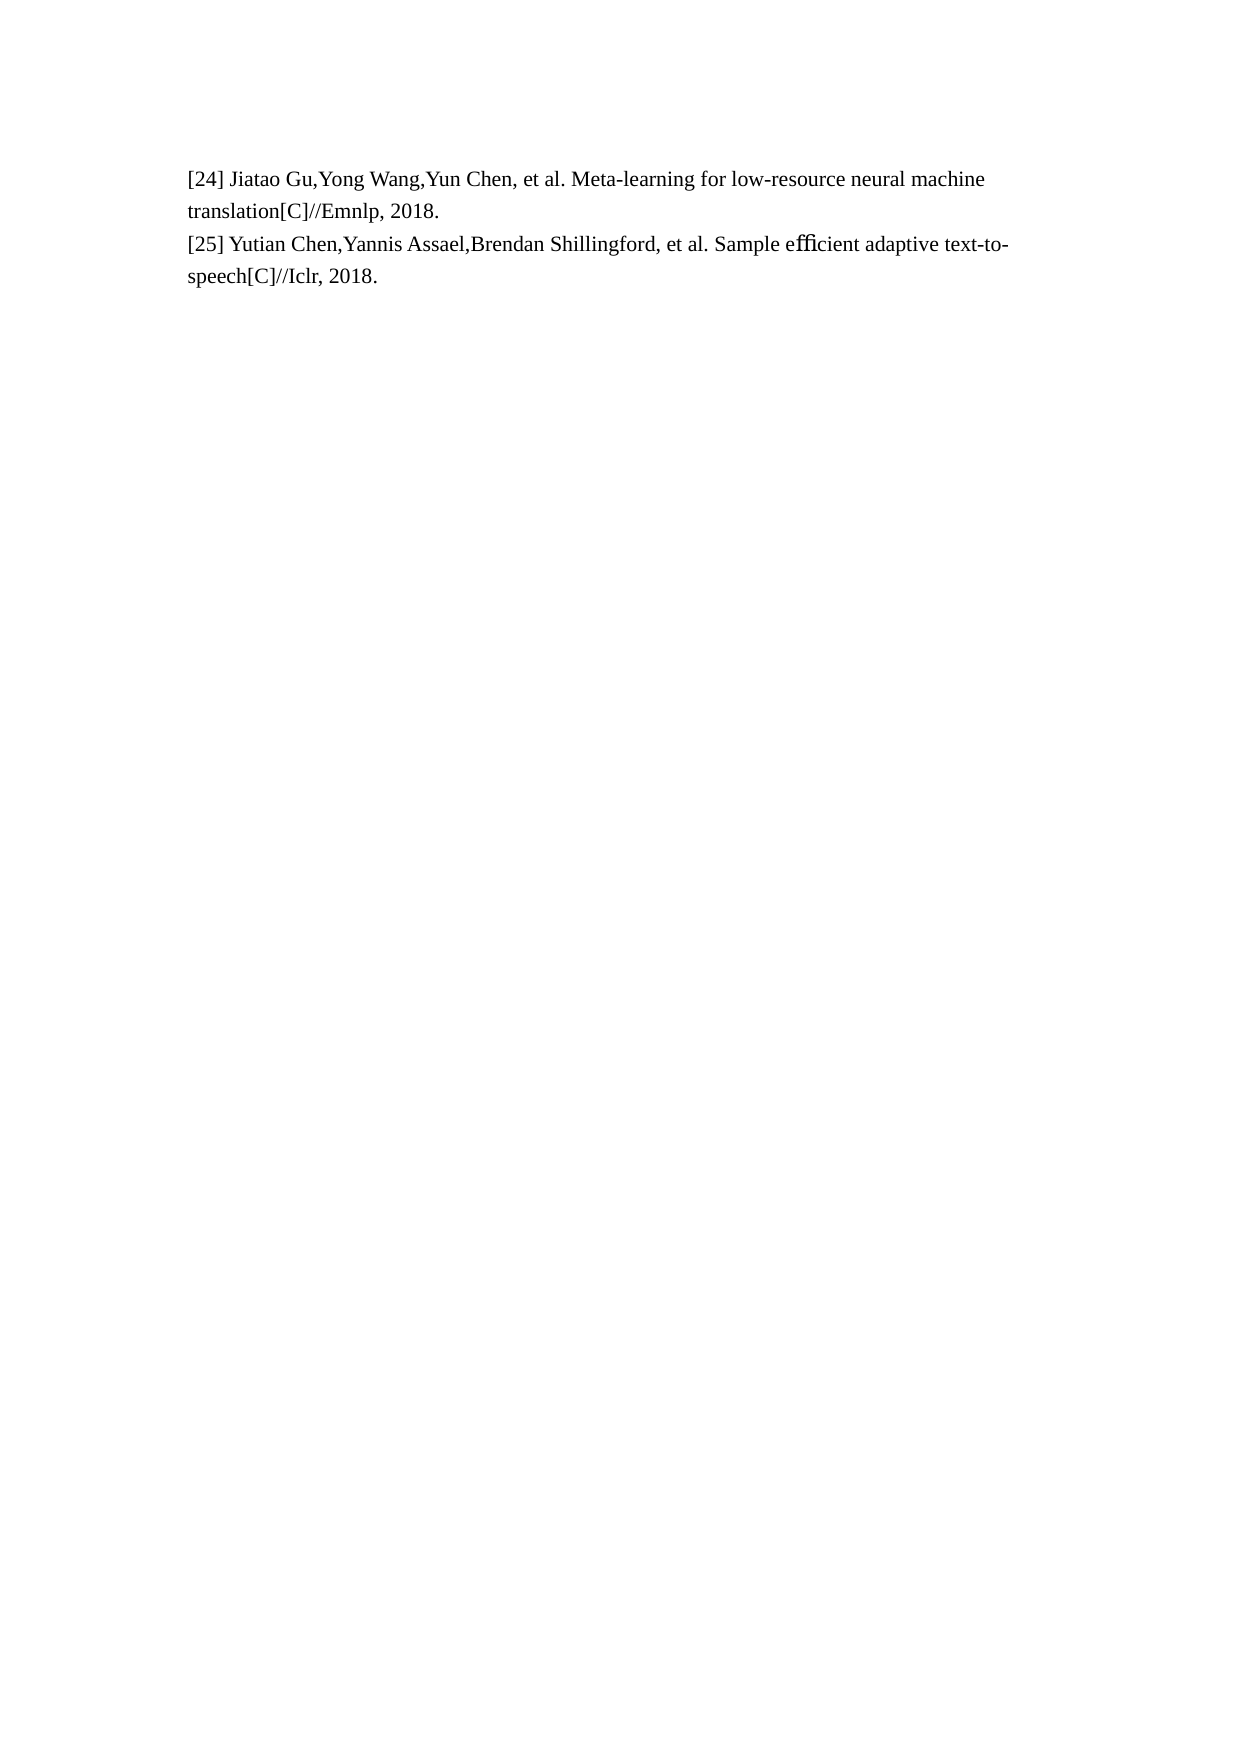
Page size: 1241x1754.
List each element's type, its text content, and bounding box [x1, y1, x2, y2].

text [25] Yutian Chen,Yannis Assael,Brendan Shillingford, et al. Sample eﬃcient adaptive text-to-speech[C]//Iclr, 2018. [187, 227, 1053, 292]
text [24] Jiatao Gu,Yong Wang,Yun Chen, et al. Meta-learning for low-resource neural machine translation[C]//Emnlp, 2018. [187, 162, 1053, 227]
